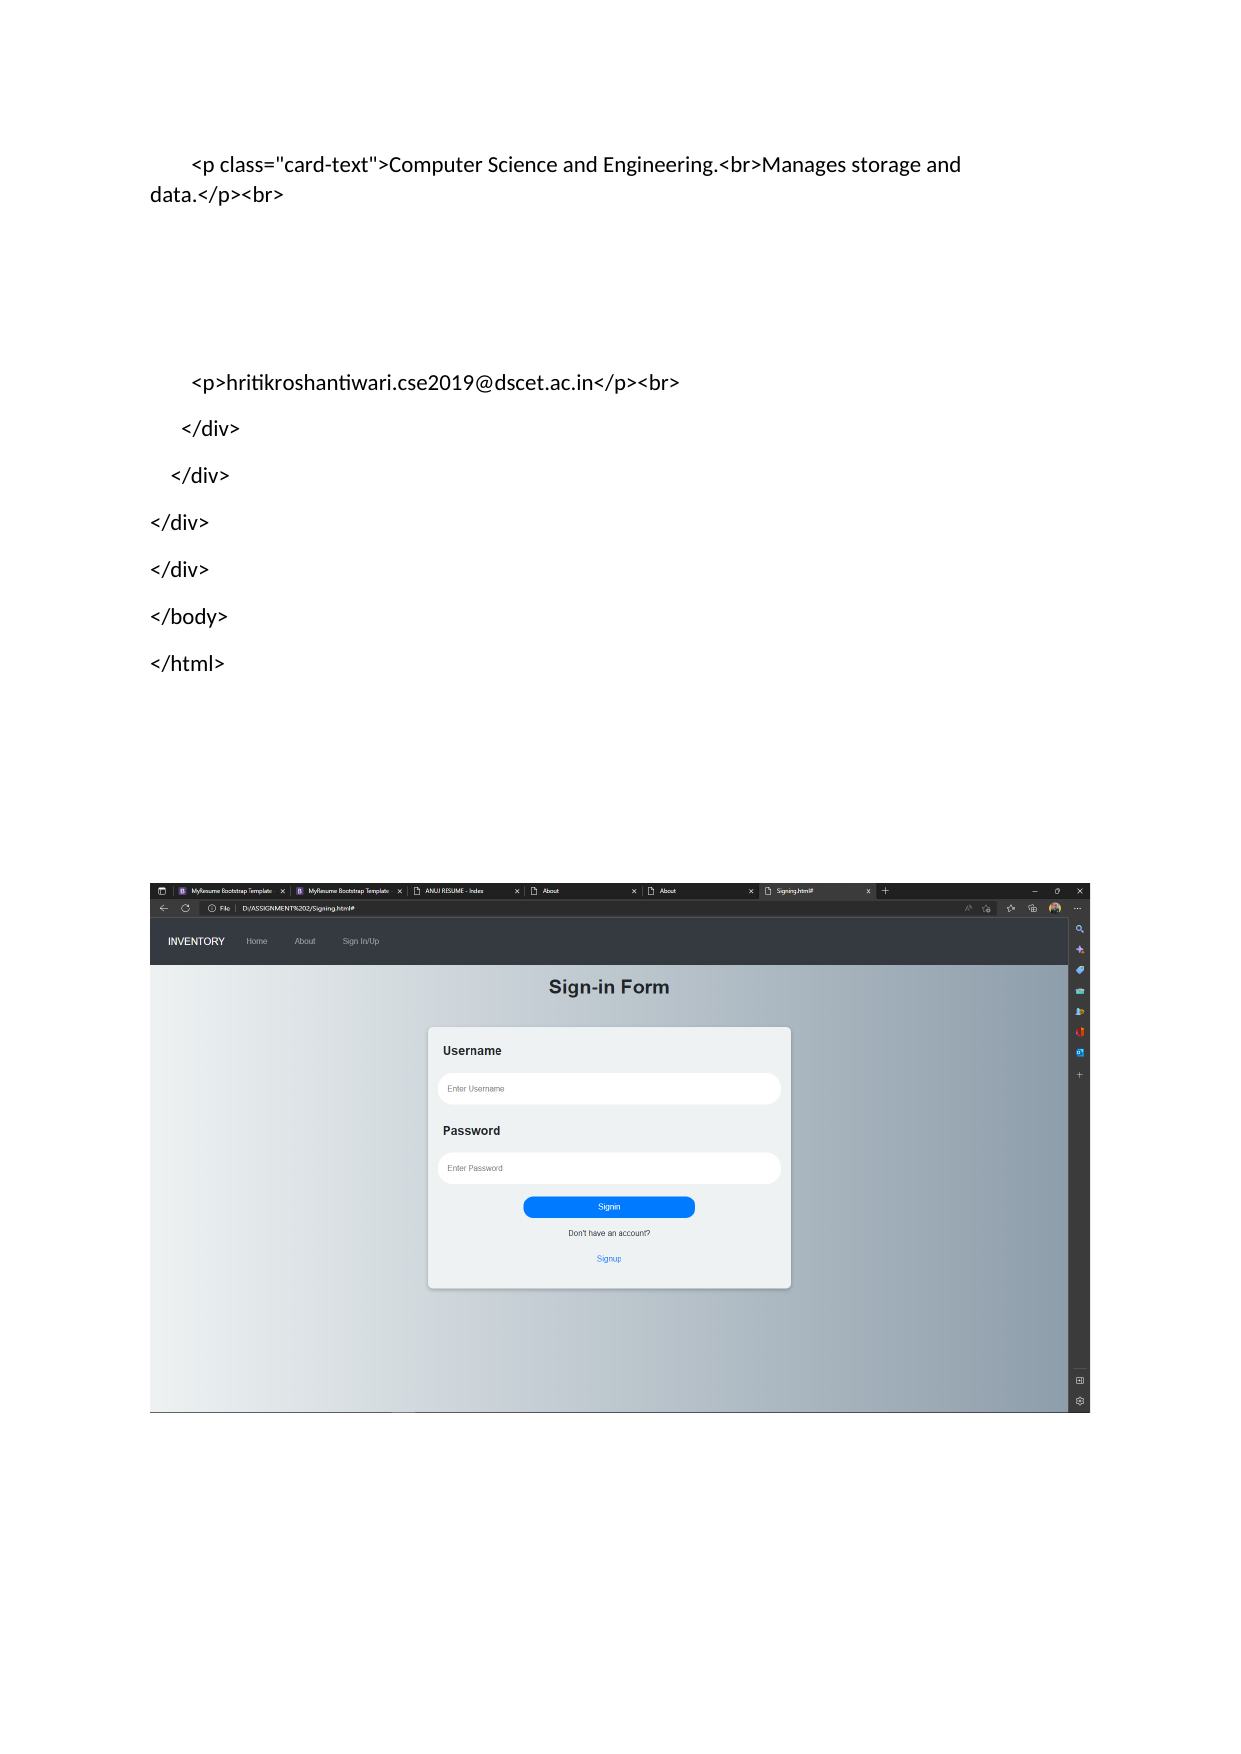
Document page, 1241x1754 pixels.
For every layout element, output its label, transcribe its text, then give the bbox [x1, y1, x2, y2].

picture [150, 883, 1091, 1413]
text </div> [150, 555, 1090, 583]
text </div> [150, 461, 1090, 489]
text </body> [150, 602, 1090, 630]
text </html> [150, 649, 1090, 677]
text <p class="card-text">Computer Science and Engineering.<br>Manages storage and data.</p><br> [150, 150, 1090, 208]
text </div> [150, 414, 1090, 443]
text <p>hritikroshantiwari.cse2019@dscet.ac.in</p><br> [150, 368, 1090, 396]
text </div> [150, 508, 1090, 536]
